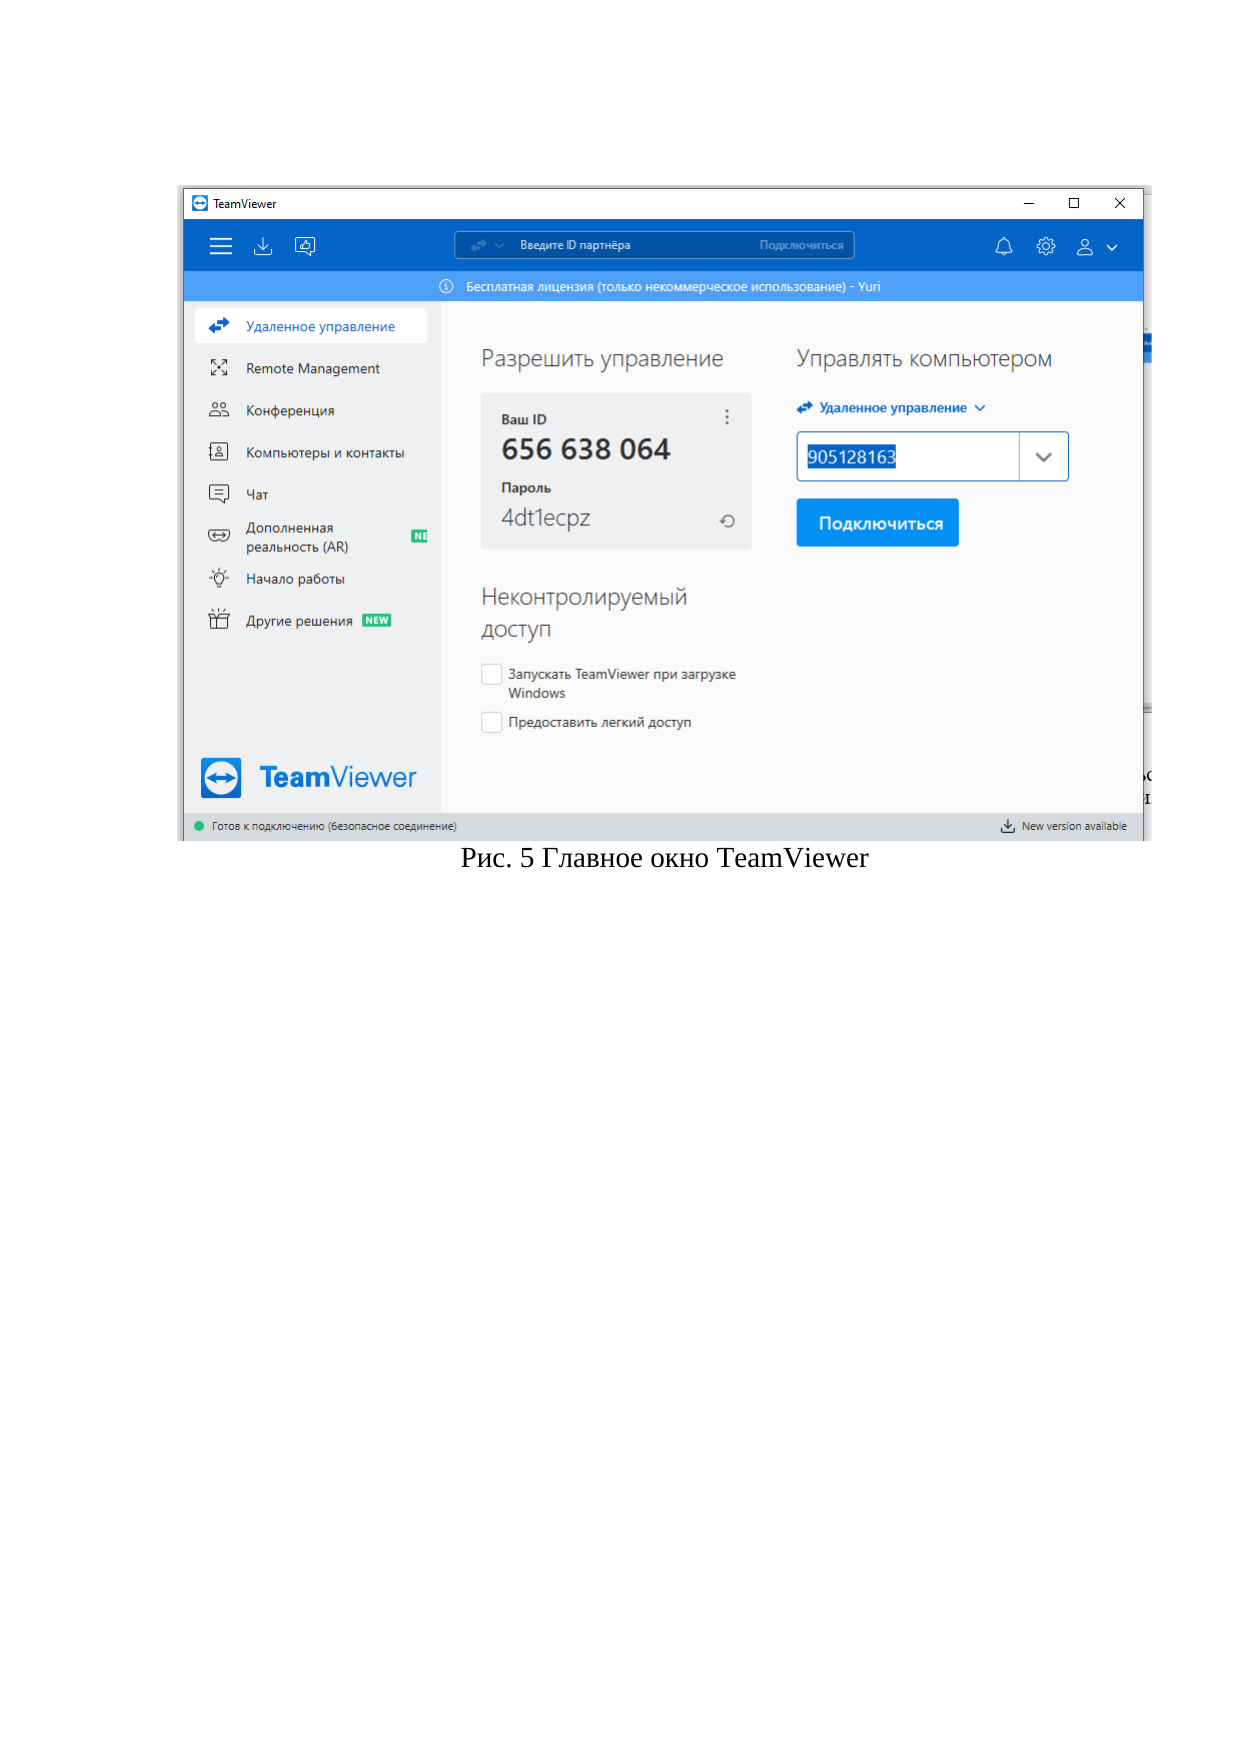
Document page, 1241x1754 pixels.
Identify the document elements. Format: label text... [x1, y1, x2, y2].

picture [177, 185, 1152, 841]
text Рис. 5 Главное окно TeamViewer [177, 841, 1152, 874]
